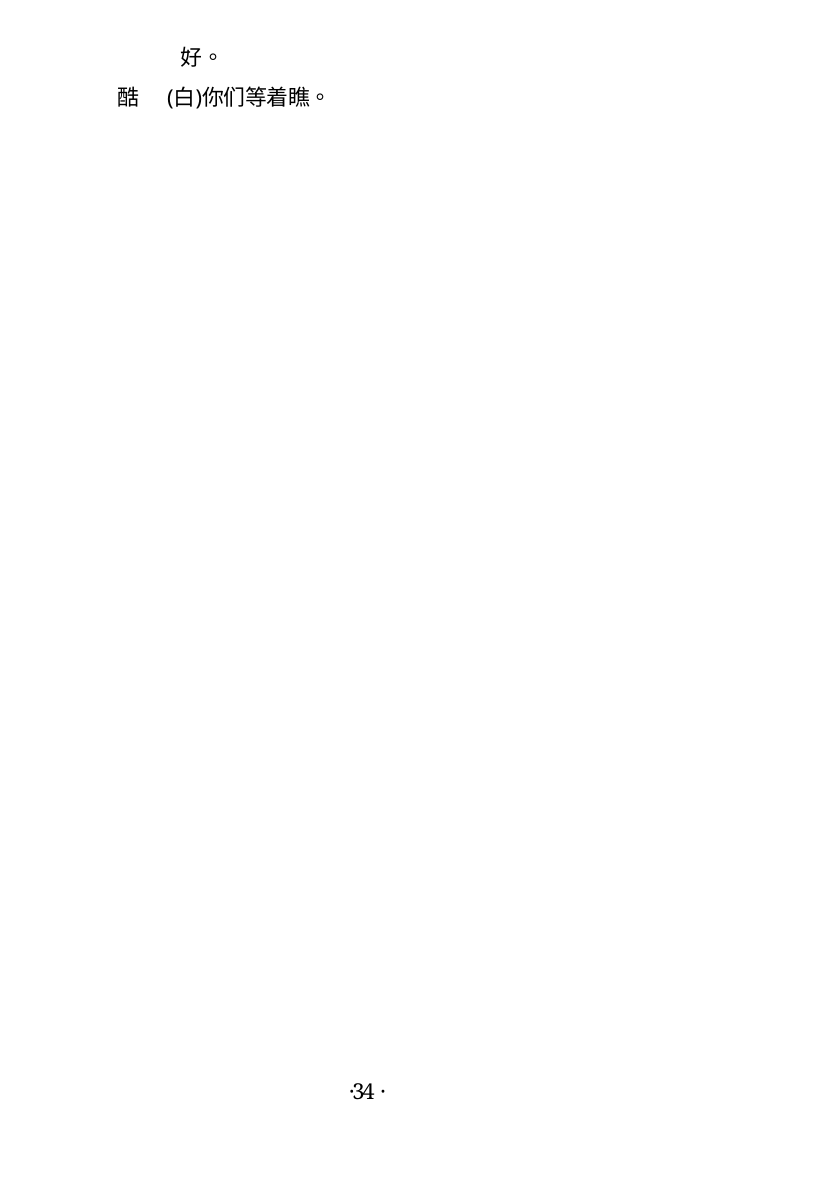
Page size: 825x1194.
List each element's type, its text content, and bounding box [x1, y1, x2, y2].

text 酷 (白)你们等着瞧。 [118, 83, 701, 111]
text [180, 42, 358, 71]
